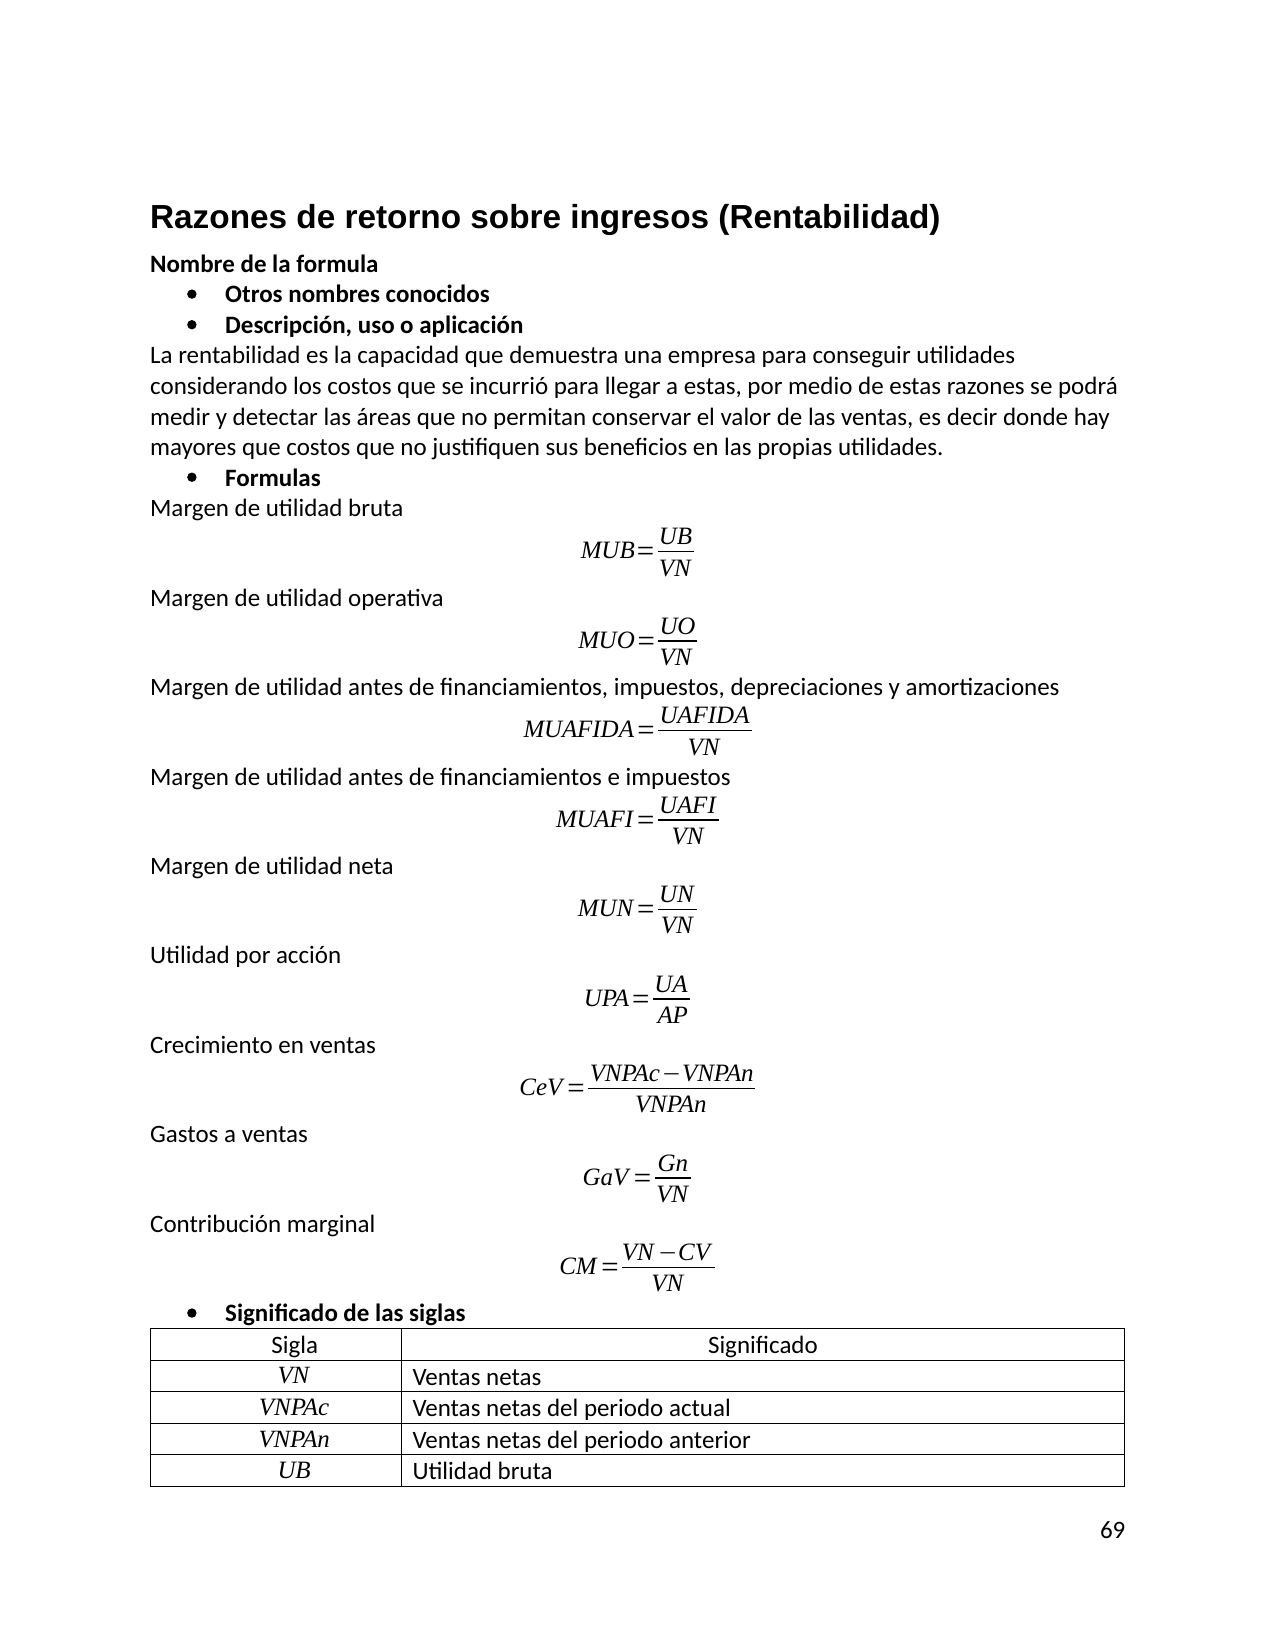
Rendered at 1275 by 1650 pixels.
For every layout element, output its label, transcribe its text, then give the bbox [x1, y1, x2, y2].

text Margen de utilidad antes de financiamientos, impuestos, depreciaciones y amortizaciones [150, 671, 1125, 702]
table_cell Ventas netas del periodo anterior [402, 1424, 1124, 1454]
text La rentabilidad es la capacidad que demuestra una empresa para conseguir utilidades considerando los costos que se incurrió para llegar a estas, por medio de estas razones se podrá medir y detectar las áreas que no permitan conservar el valor de las ventas, es decir donde hay mayores que costos que no justifiquen sus beneficios en las propias utilidades. [150, 340, 1125, 462]
table_cell [151, 1455, 401, 1486]
text Crecimiento en ventas [150, 1029, 1125, 1060]
list Descripción, uso o aplicación [187, 309, 1125, 340]
text Gastos a ventas [150, 1119, 1125, 1149]
table_header Sigla [151, 1329, 401, 1360]
list Significado de las siglas [187, 1298, 1125, 1328]
table_cell [151, 1424, 401, 1454]
table_cell Ventas netas del periodo actual [402, 1392, 1124, 1423]
subtitle Razones de retorno sobre ingresos (Rentabilidad) [150, 197, 1125, 236]
table_header Significado [402, 1329, 1124, 1360]
text Margen de utilidad bruta [150, 492, 1125, 523]
text Contribución marginal [150, 1208, 1125, 1239]
text Margen de utilidad antes de financiamientos e impuestos [150, 761, 1125, 791]
text Utilidad por acción [150, 940, 1125, 970]
table_cell Ventas netas [402, 1361, 1124, 1391]
text Margen de utilidad neta [150, 850, 1125, 881]
text Nombre de la formula [150, 248, 1125, 279]
text Margen de utilidad operativa [150, 582, 1125, 612]
table_cell Utilidad bruta [402, 1455, 1124, 1486]
list Otros nombres conocidos [187, 279, 1125, 309]
list Formulas [187, 462, 1125, 492]
table_cell [151, 1361, 401, 1391]
table_cell [151, 1392, 401, 1423]
